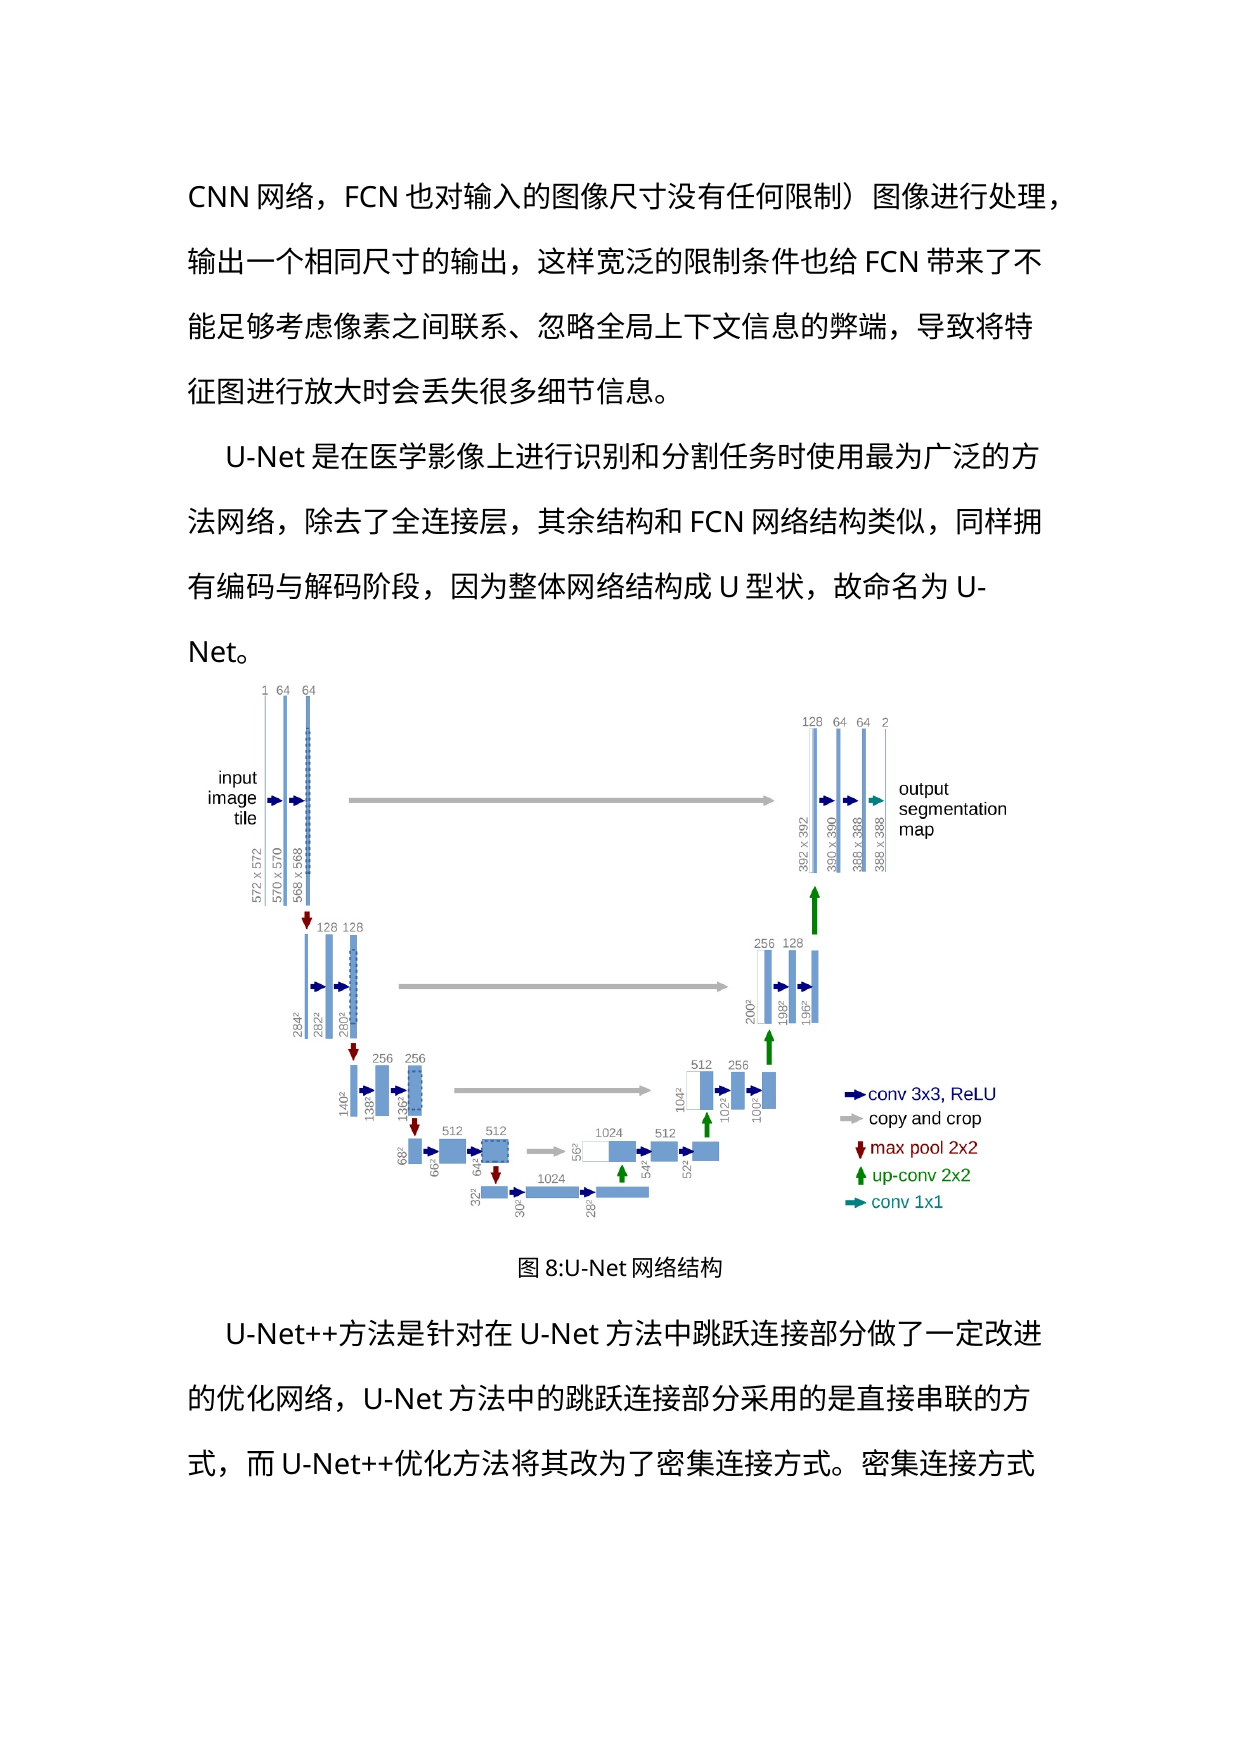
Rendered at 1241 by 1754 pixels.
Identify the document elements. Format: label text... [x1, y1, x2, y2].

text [187, 162, 1053, 422]
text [187, 1299, 1053, 1494]
text 图8:U-Net网络结构 [187, 1234, 1053, 1299]
picture [187, 682, 1053, 1232]
text U-Net是在医学影像上进行识别和分割任务时使用最为广泛的方法网络，除去了全连接层，其余结构和FCN网络结构类似，同样拥有编码与解码阶段，因为整体网络结构成U型状，故命名为U-Net。 [187, 422, 1053, 682]
